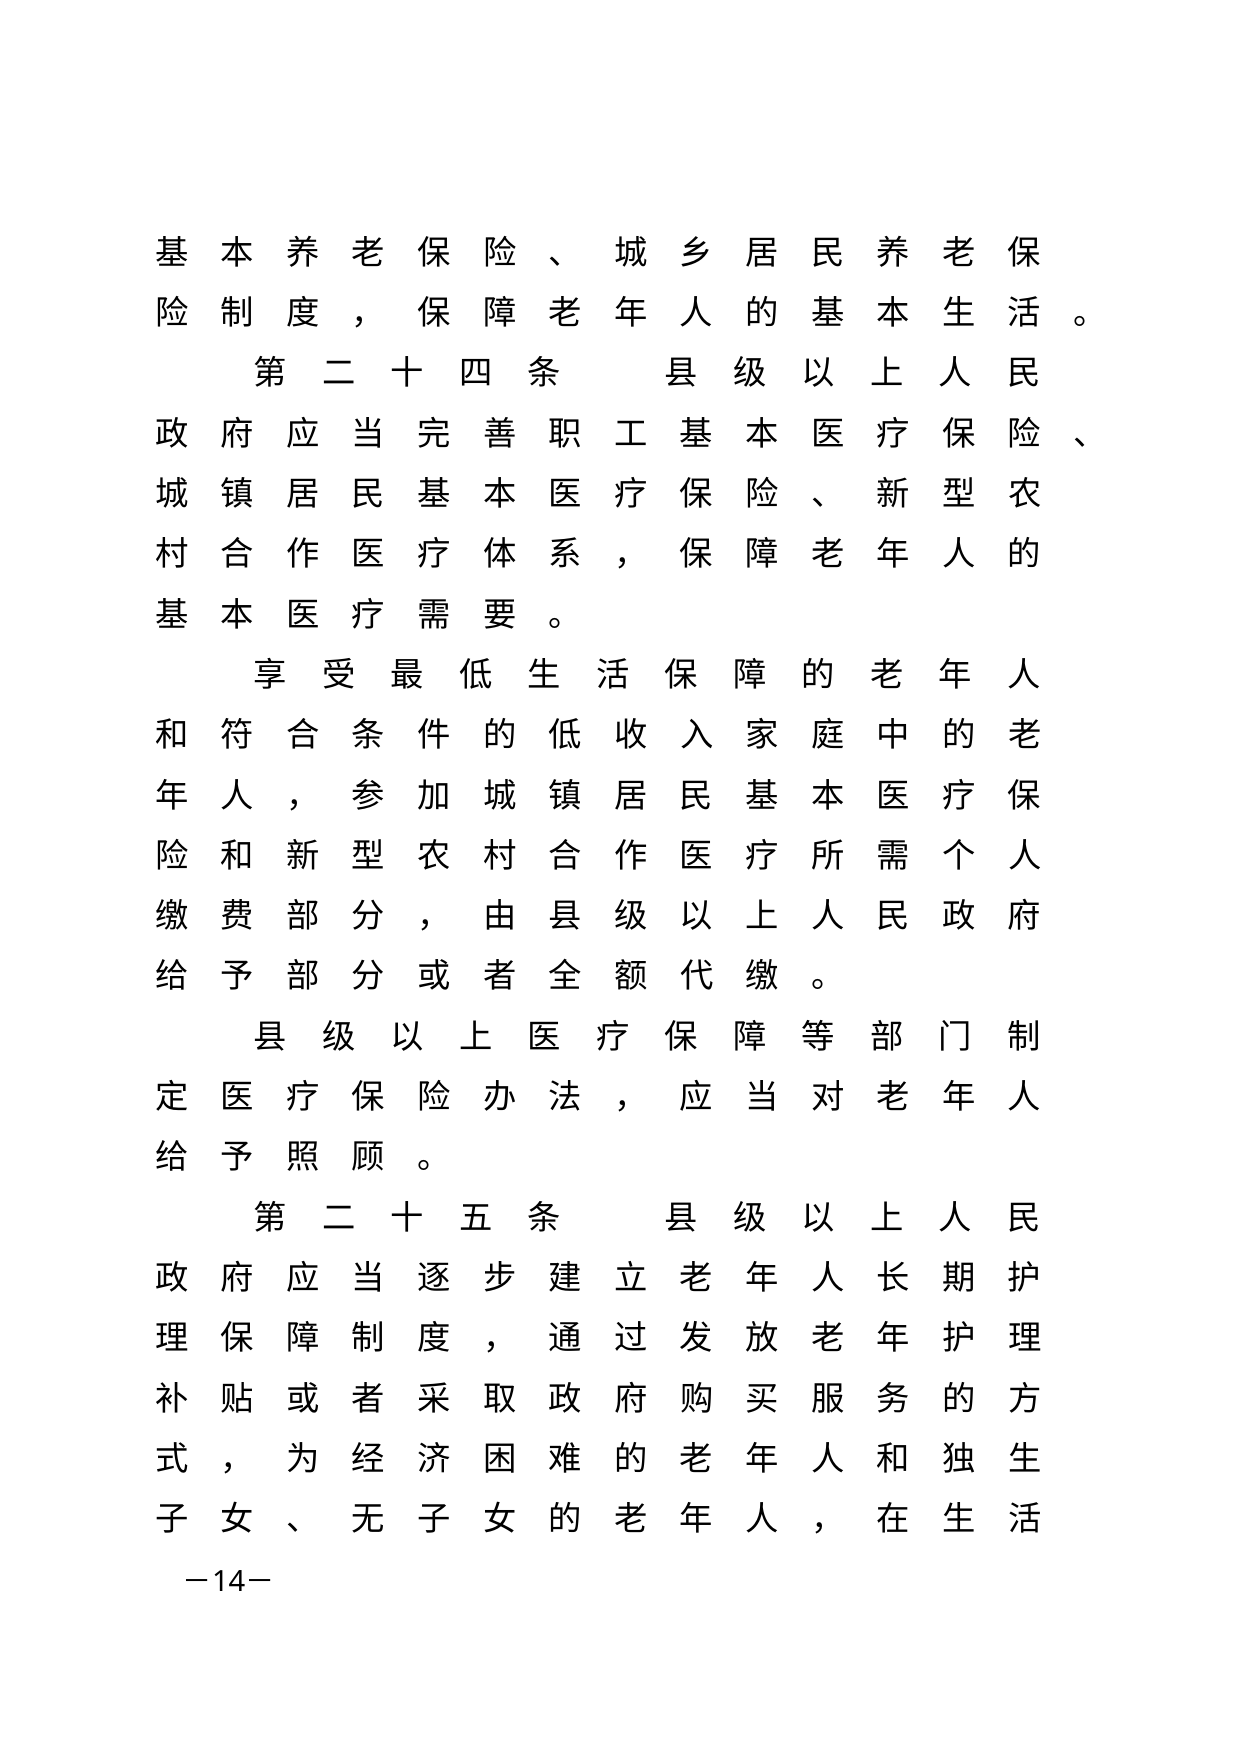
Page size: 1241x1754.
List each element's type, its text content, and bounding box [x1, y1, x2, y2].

text 享受最低生活保障的老年人和符合条件的低收入家庭中的老年人，参加城镇居民基本医疗保险和新型农村合作医疗所需个人缴费部分，由县级以上人民政府给予部分或者全额代缴。 [155, 642, 1073, 1003]
text 第二十三条 县级以上人民政府应当按照国家规定，逐步完善公平、统一、规范的城镇职工基本养老保险、城乡居民养老保险制度，保障老年人的基本生活。 [155, 219, 1073, 340]
text 县级以上医疗保障等部门制定医疗保险办法，应当对老年人给予照顾。 [155, 1003, 1073, 1184]
text 第二十四条 县级以上人民政府应当完善职工基本医疗保险、城镇居民基本医疗保险、新型农村合作医疗体系，保障老年人的基本医疗需要。 [155, 340, 1073, 642]
